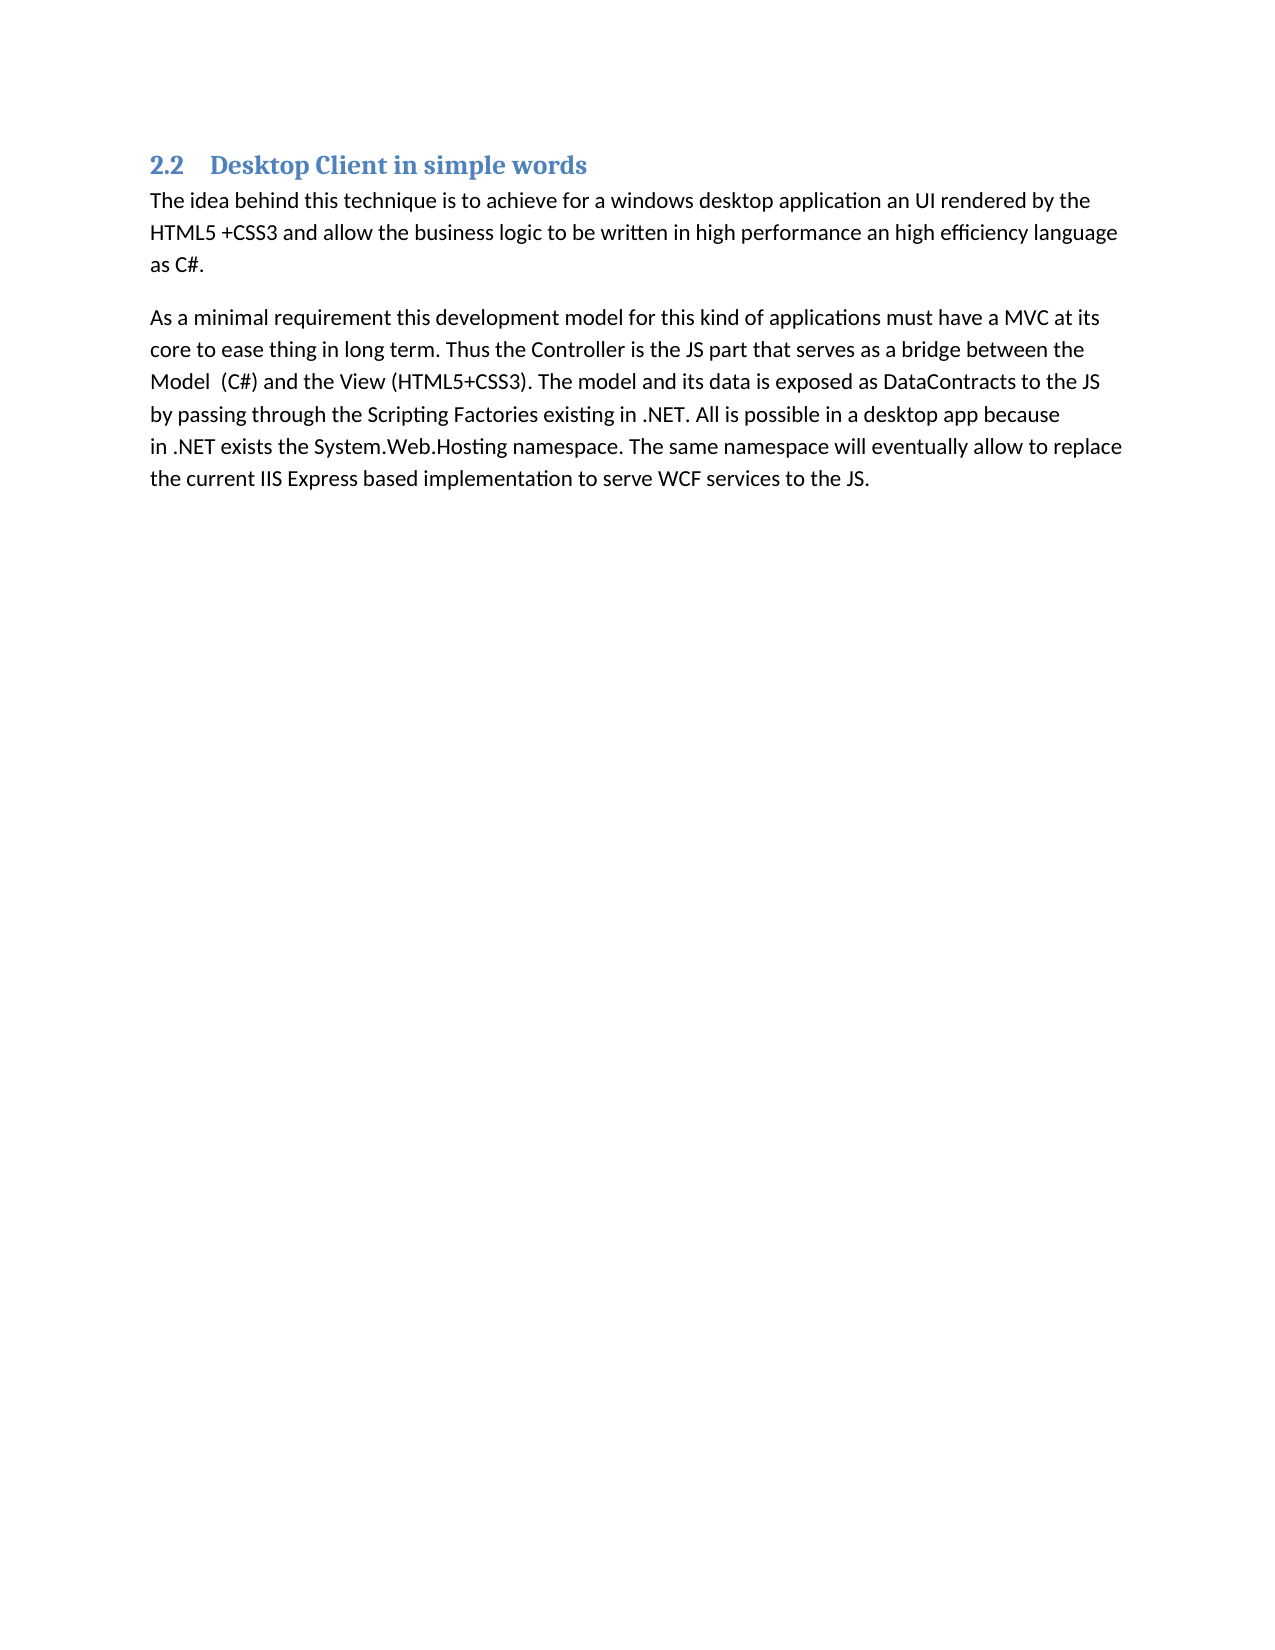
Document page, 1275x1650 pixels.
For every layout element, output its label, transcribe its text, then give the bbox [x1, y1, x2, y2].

text The idea behind this technique is to achieve for a windows desktop application an UI rendered by the HTML5 +CSS3 and allow the business logic to be written in high performance an high efficiency language as C#. [150, 186, 1125, 278]
text As a minimal requirement this development model for this kind of applications must have a MVC at its core to ease thing in long term. Thus the Controller is the JS part that serves as a bridge between the Model (C#) and the View (HTML5+CSS3). The model and its data is exposed as DataContracts to the JS by passing through the Scripting Factories existing in .NET. All is possible in a desktop app because in .NET exists the System.Web.Hosting namespace. The same namespace will eventually allow to replace the current IIS Express based implementation to serve WCF services to the JS. [150, 303, 1125, 492]
subtitle Desktop Client in simple words [150, 150, 1125, 181]
